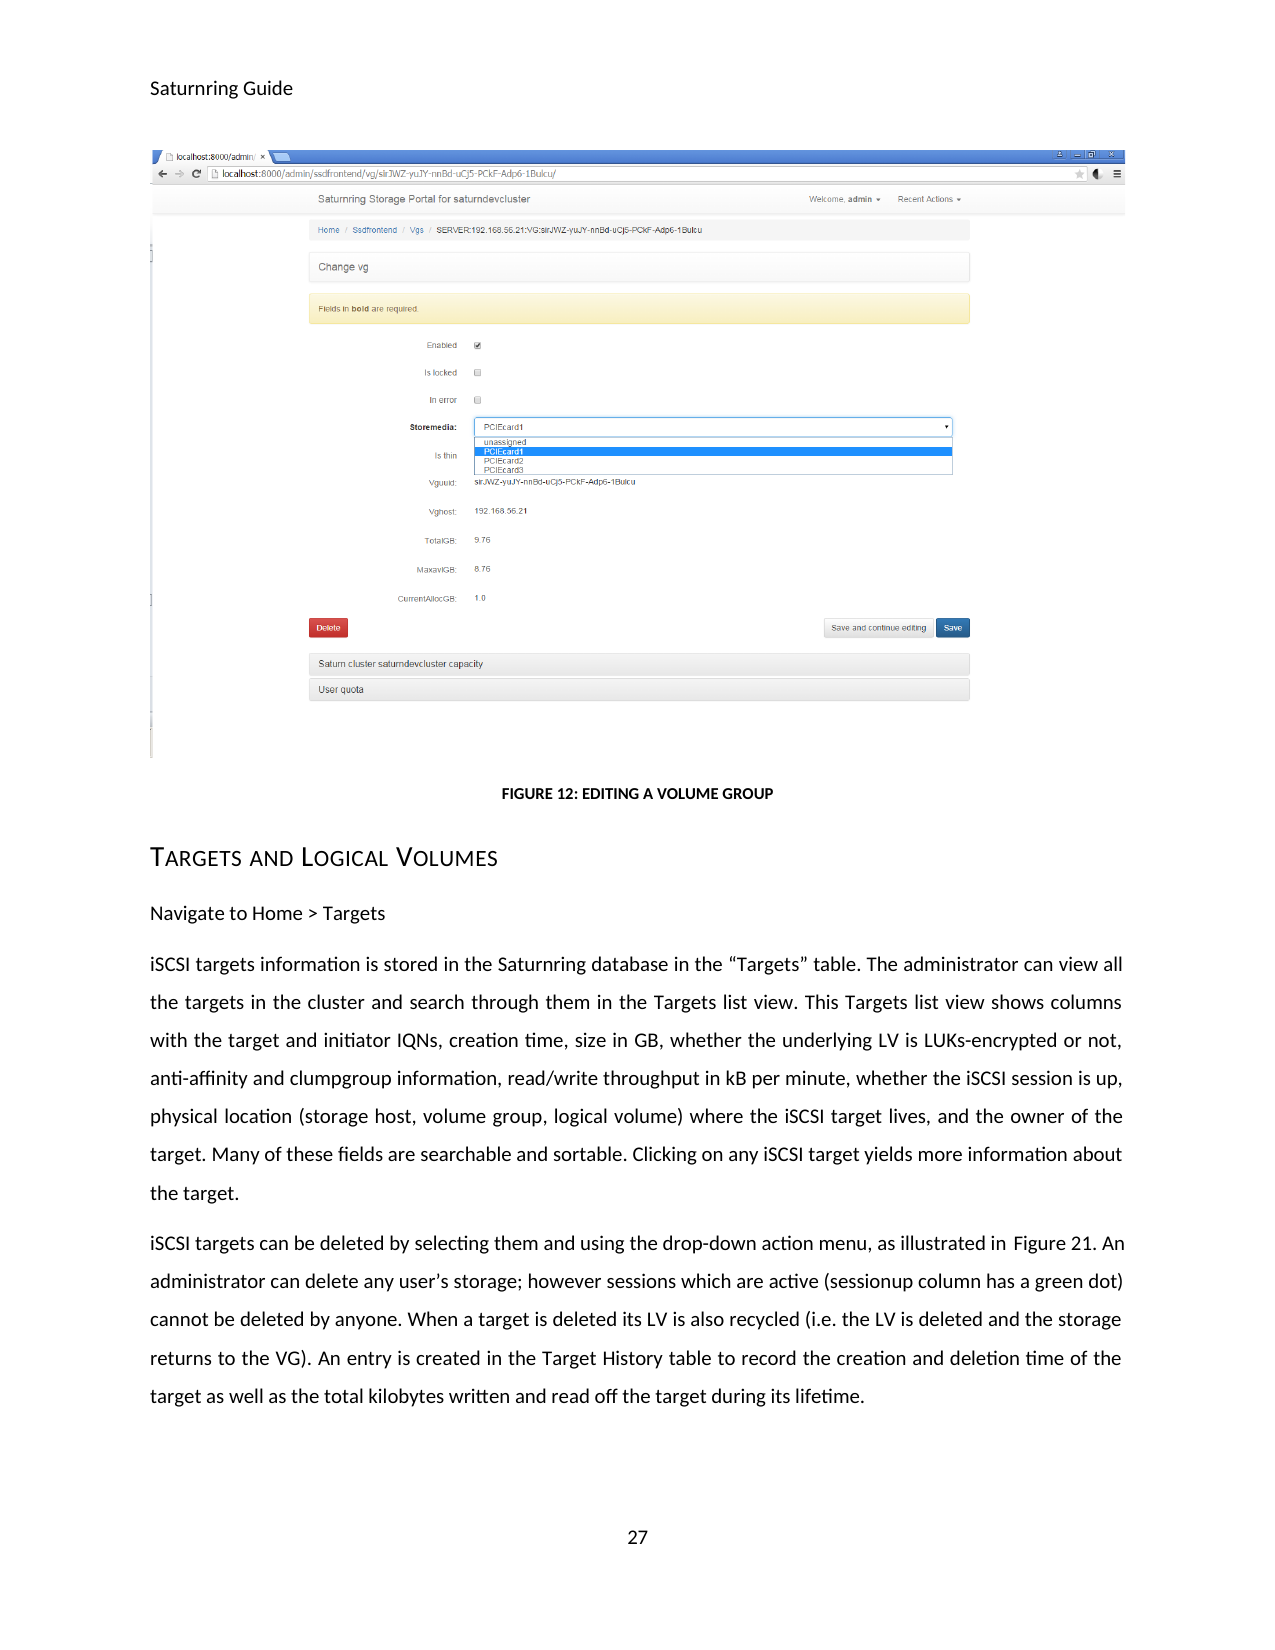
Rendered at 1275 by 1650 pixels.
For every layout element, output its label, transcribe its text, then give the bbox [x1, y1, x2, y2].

picture [150, 150, 1125, 758]
text iSCSI targets can be deleted by selecting them and using the drop-down action menu, as illustrated in Figure 22. An administrator can delete any user’s storage; however sessions which are active (sessionup column has a green dot) cannot be deleted by anyone. When a target is deleted its LV is also recycled (i.e. the LV is deleted and the storage returns to the VG). An entry is created in the Target History table to record the creation and deletion time of the target as well as the total kilobytes written and read off the target during its lifetime. [150, 1230, 1125, 1408]
text Navigate to Home > Targets [150, 900, 1125, 926]
text iSCSI targets information is stored in the Saturnring database in the “Targets” table. The administrator can view all the targets in the cluster and search through them in the Targets list view. This Targets list view shows columns with the target and initiator IQNs, creation time, size in GB, whether the underlying LV is LUKs-encrypted or not, anti-affinity and clumpgroup information, read/write throughput in kB per minute, whether the iSCSI session is up, physical location (storage host, volume group, logical volume) where the iSCSI target lives, and the owner of the target. Many of these fields are searchable and sortable. Clicking on any iSCSI target yields more information about the target. [150, 951, 1125, 1205]
subtitle Targets and Logical Volumes [150, 838, 1125, 874]
